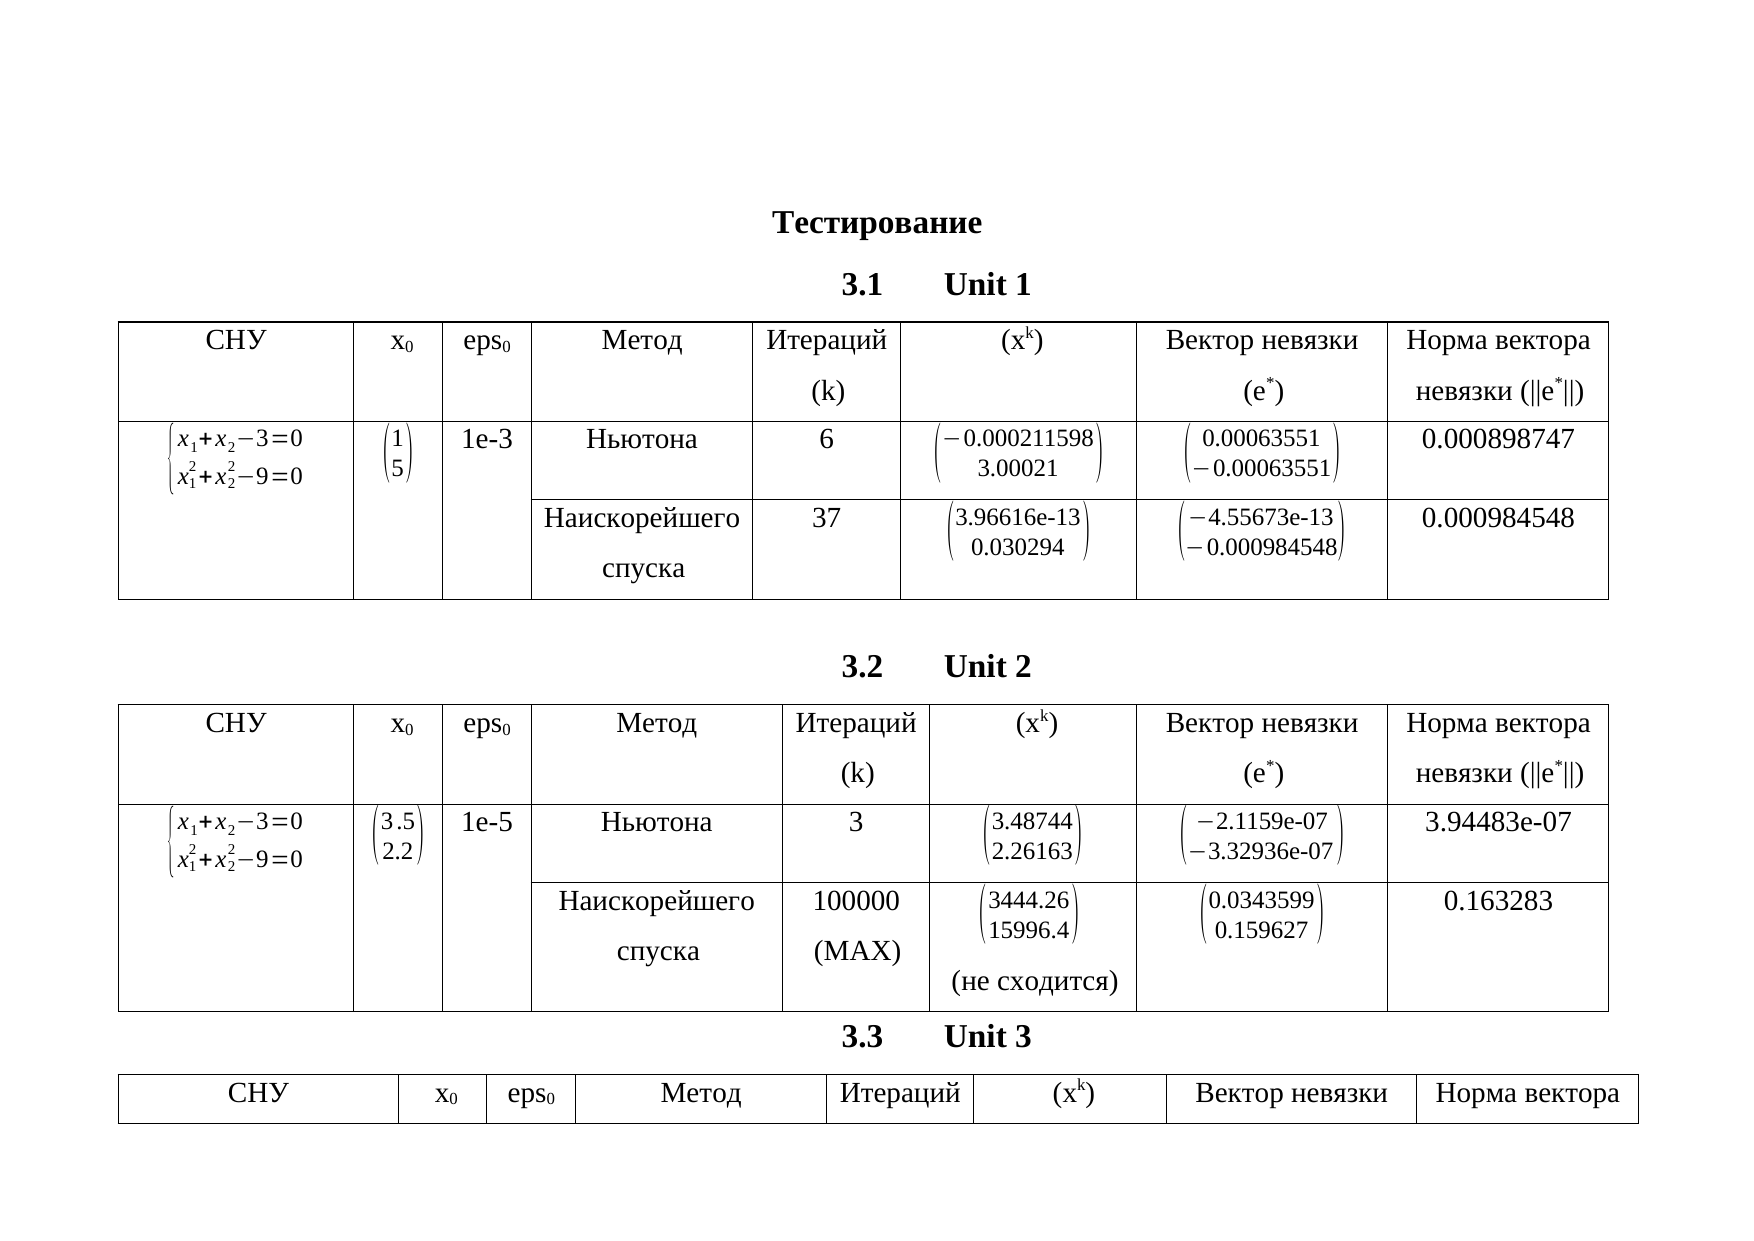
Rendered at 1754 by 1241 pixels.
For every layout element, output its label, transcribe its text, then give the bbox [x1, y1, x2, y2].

table_header x0 [354, 323, 442, 421]
table_cell 1e-5 [443, 805, 531, 1011]
table_header x0 [399, 1075, 486, 1123]
table_header (xk) [930, 705, 1136, 803]
table_cell [354, 422, 442, 598]
table_cell 0.163283 [1388, 883, 1608, 1011]
table_cell 6 [753, 422, 900, 499]
table_header eps0 [443, 705, 531, 803]
table_cell [354, 805, 442, 1011]
table_header СНУ [119, 1075, 398, 1123]
table_cell 3.94483e-07 [1388, 805, 1608, 882]
table_cell [119, 422, 353, 598]
table_cell 100000 (MAX) [783, 883, 929, 1011]
table_header eps0 [487, 1075, 575, 1123]
table_cell [901, 500, 1136, 598]
table_header x0 [354, 705, 442, 803]
table_cell [901, 422, 1136, 499]
table_cell [119, 805, 353, 1011]
table_cell 0.000898747 [1388, 422, 1608, 499]
table_cell 0.000984548 [1388, 500, 1608, 598]
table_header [1417, 1075, 1638, 1123]
table_header Вектор невязки (e*) [1137, 705, 1387, 803]
subtitle Unit 1 [178, 264, 1636, 302]
subtitle Тестирование [118, 202, 1636, 241]
table_cell [1137, 883, 1387, 1011]
table_cell (не сходится) [930, 883, 1136, 1011]
table_cell Наискорейшего спуска [532, 883, 782, 1011]
table_header СНУ [119, 323, 353, 421]
table_cell 37 [753, 500, 900, 598]
subtitle Unit 3 [178, 1016, 1636, 1055]
subtitle Unit 2 [178, 647, 1636, 685]
table_cell [1137, 500, 1387, 598]
table_header (xk) [974, 1075, 1166, 1123]
table_header Норма вектора невязки (||e*||) [1388, 323, 1608, 421]
table_header Вектор невязки (e*) [1167, 1075, 1416, 1123]
table_header Вектор невязки (e*) [1137, 323, 1387, 421]
table_cell Ньютона [532, 422, 752, 499]
table_header Итераций (k) [753, 323, 900, 421]
table_cell [930, 805, 1136, 882]
table_header (xk) [901, 323, 1136, 421]
table_cell 3 [783, 805, 929, 882]
table_cell 1e-3 [443, 422, 531, 598]
table_header СНУ [119, 705, 353, 803]
table_cell [1137, 805, 1387, 882]
table_header Метод [576, 1075, 826, 1123]
table_header Итераций (k) [827, 1075, 973, 1123]
table_header Итераций (k) [783, 705, 929, 803]
table_header Норма вектора невязки (||e*||) [1388, 705, 1608, 803]
table_cell [1137, 422, 1387, 499]
table_header Метод [532, 705, 782, 803]
table_header Метод [532, 323, 752, 421]
table_cell Наискорейшего спуска [532, 500, 752, 598]
table_cell Ньютона [532, 805, 782, 882]
table_header eps0 [443, 323, 531, 421]
